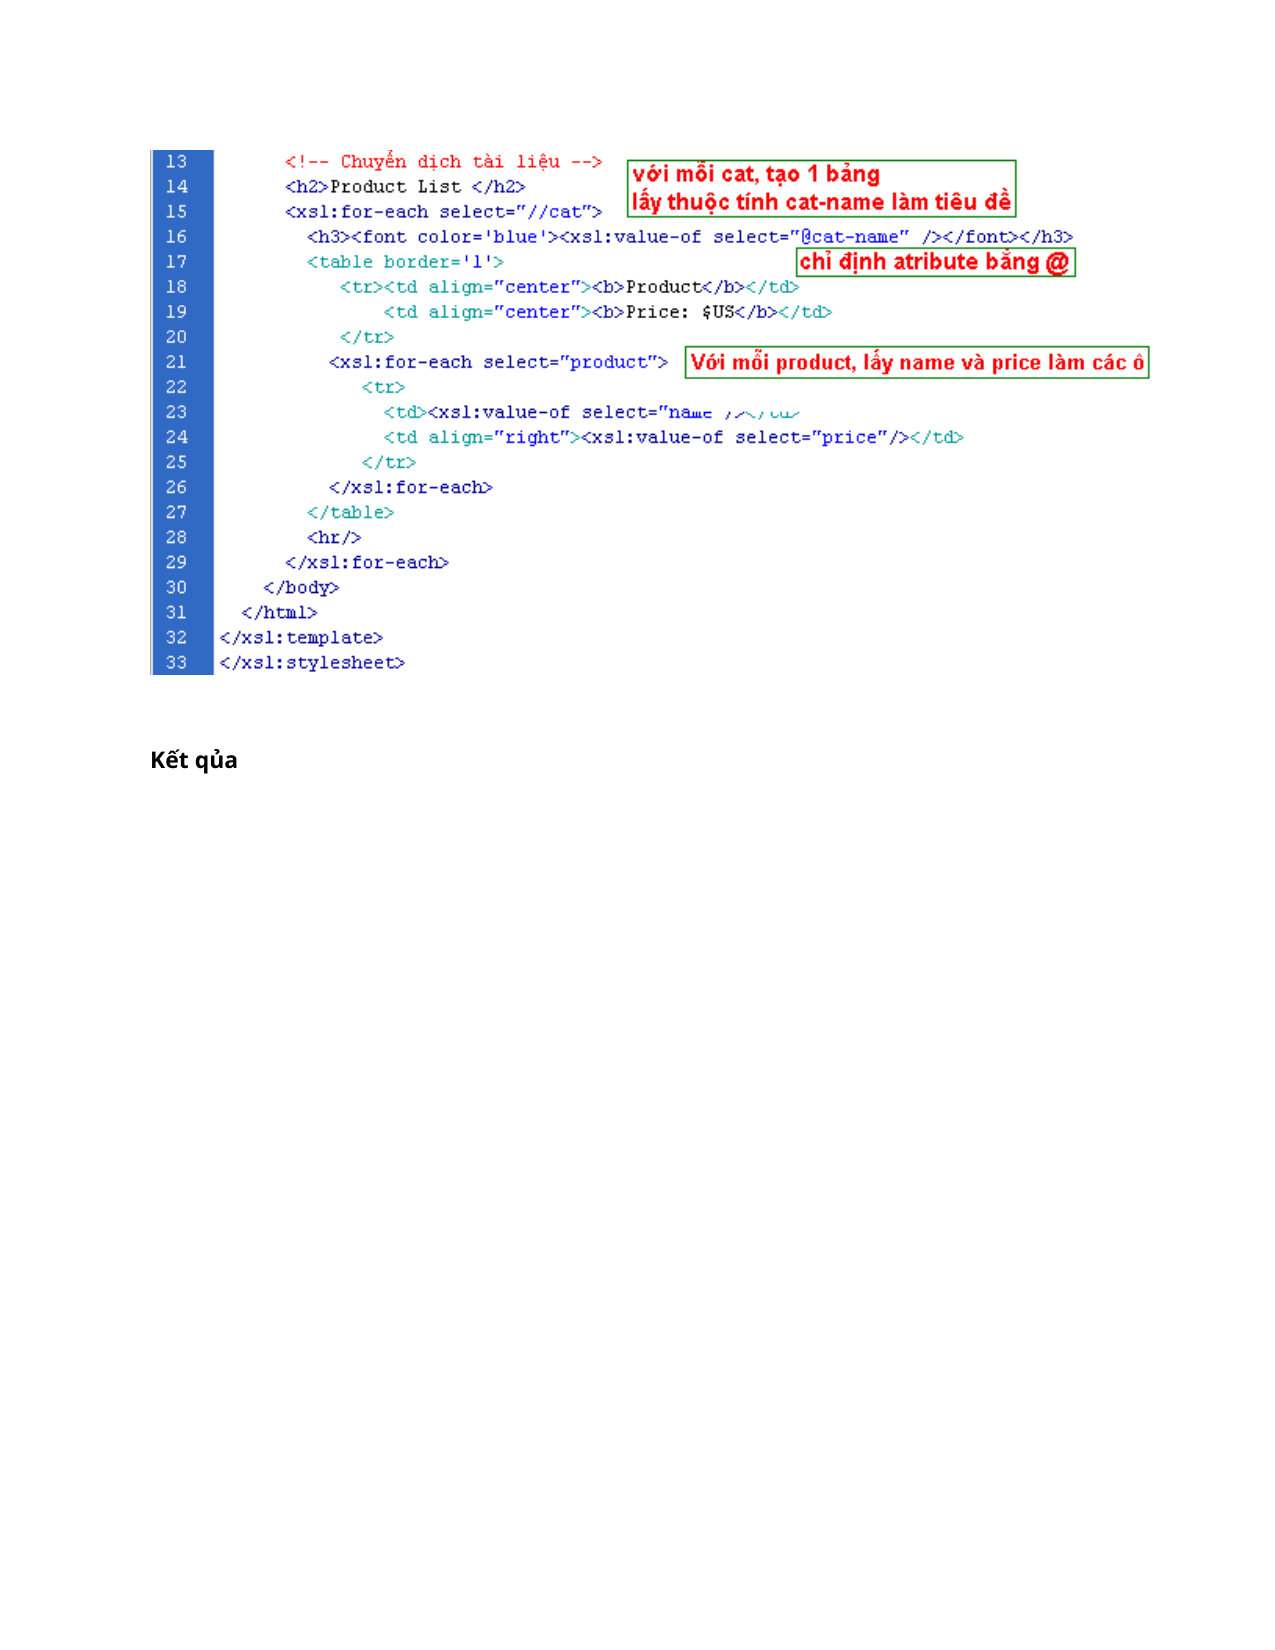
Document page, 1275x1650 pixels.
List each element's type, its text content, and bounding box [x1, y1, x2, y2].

picture [150, 150, 1153, 675]
text Kết qủa [150, 744, 1125, 776]
